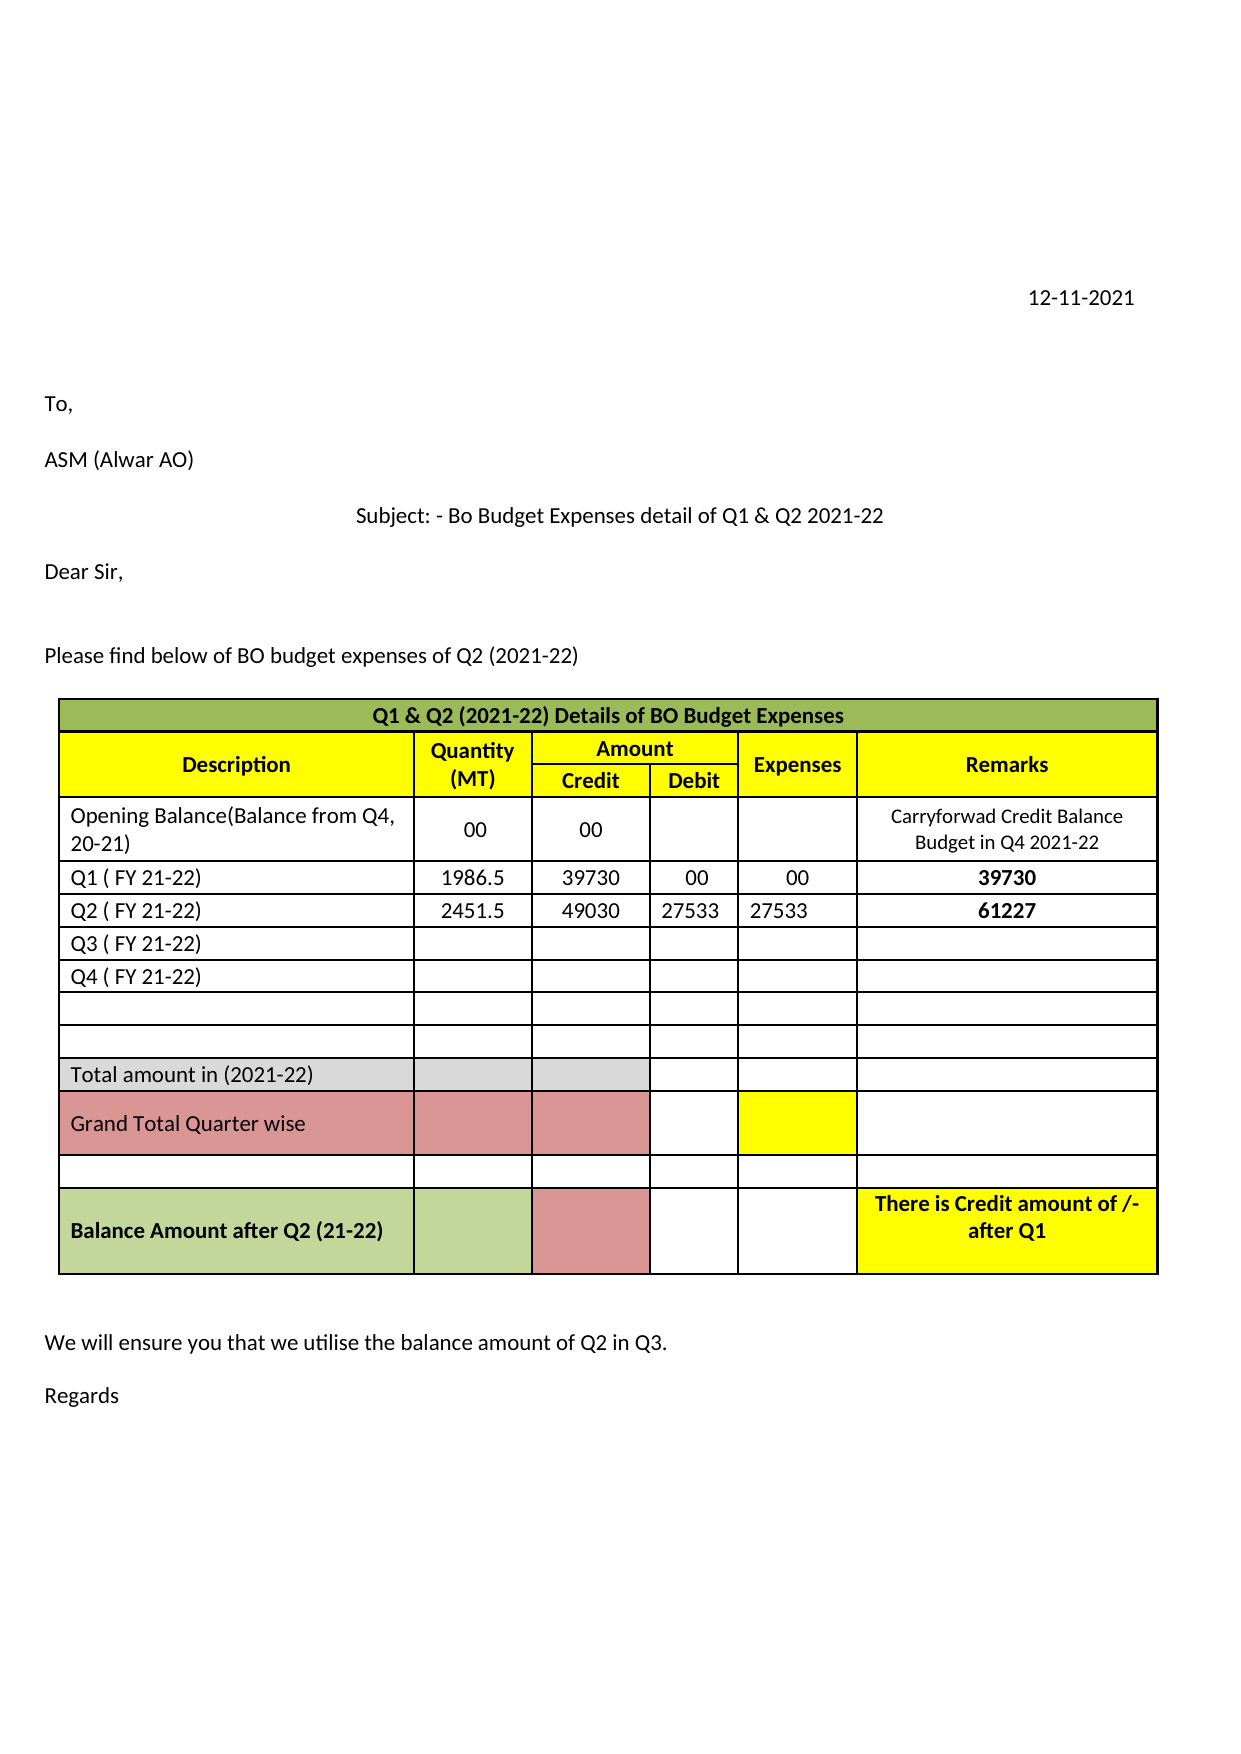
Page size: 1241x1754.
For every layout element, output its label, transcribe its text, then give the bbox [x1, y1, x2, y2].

table_cell [533, 961, 649, 991]
table_cell [739, 1189, 856, 1273]
table_cell Opening Balance(Balance from Q4, 20-21) [60, 798, 413, 860]
table_cell [858, 993, 1156, 1024]
table_header Q1 & Q2 (2021-22) Details of BO Budget Expenses [60, 700, 1156, 730]
table_cell There is Credit amount of /- after Q1 [858, 1189, 1156, 1273]
table_cell Q2 ( FY 21-22) [60, 895, 413, 926]
table_cell Q1 ( FY 21-22) [60, 862, 413, 893]
table_cell Q3 ( FY 21-22) [60, 928, 413, 958]
text ASM (Alwar AO) [44, 445, 1196, 473]
table_cell [415, 1059, 531, 1090]
table_cell [858, 1059, 1156, 1090]
table_cell [533, 1092, 649, 1154]
table_cell [533, 1026, 649, 1057]
table_cell Balance Amount after Q2 (21-22) [60, 1189, 413, 1273]
table_cell Credit [533, 765, 649, 796]
table_cell [533, 1059, 649, 1090]
table_cell [60, 1156, 413, 1187]
table_cell [533, 1189, 649, 1273]
table_cell Remarks [858, 733, 1156, 796]
table_cell [651, 928, 737, 958]
table_cell [533, 928, 649, 958]
table_cell 00 [415, 798, 531, 860]
table_cell [415, 1189, 531, 1273]
table_cell 49030 [533, 895, 649, 926]
table_cell [651, 993, 737, 1024]
table_cell [651, 798, 737, 860]
table_cell 39730 [533, 862, 649, 893]
table_cell [651, 1059, 737, 1090]
table_cell 27533 [739, 895, 856, 926]
table_cell [651, 1092, 737, 1154]
table_cell [739, 993, 856, 1024]
table_cell [415, 928, 531, 958]
table_cell Expenses [739, 733, 856, 796]
table_cell [858, 961, 1156, 991]
table_cell [415, 993, 531, 1024]
table_cell 27533 [651, 895, 737, 926]
table_cell Description [60, 733, 413, 796]
table_cell 1986.5 [415, 862, 531, 893]
table_cell [739, 798, 856, 860]
table_cell [60, 993, 413, 1024]
table_cell [415, 1026, 531, 1057]
table_cell Grand Total Quarter wise [60, 1092, 413, 1154]
text Please find below of BO budget expenses of Q2 (2021-22) [44, 641, 1196, 669]
table_cell Quantity (MT) [415, 733, 531, 796]
table_cell Carryforwad Credit Balance Budget in Q4 2021-22 [858, 798, 1156, 860]
table_cell 2451.5 [415, 895, 531, 926]
table_cell Amount [533, 733, 737, 763]
text 12-11-2021 [44, 283, 1196, 311]
table_cell [60, 1026, 413, 1057]
table_cell [739, 1156, 856, 1187]
table_cell [858, 1092, 1156, 1154]
table_cell Debit [651, 765, 737, 796]
table_cell [651, 1189, 737, 1273]
table_cell [858, 1156, 1156, 1187]
table_cell [739, 1026, 856, 1057]
text We will ensure you that we utilise the balance amount of Q2 in Q3. [44, 1328, 1196, 1356]
table_cell [533, 1156, 649, 1187]
text Dear Sir, [44, 557, 1196, 585]
table_cell [533, 993, 649, 1024]
table_cell [651, 1156, 737, 1187]
table_cell [739, 961, 856, 991]
text Regards [44, 1381, 1196, 1409]
table_cell 00 [533, 798, 649, 860]
table_cell [739, 1059, 856, 1090]
table_cell [858, 928, 1156, 958]
table_cell 61227 [858, 895, 1156, 926]
table_cell [415, 1092, 531, 1154]
text To, [44, 389, 1196, 417]
table_cell Q4 ( FY 21-22) [60, 961, 413, 991]
table_cell 00 [651, 862, 737, 893]
table_cell [858, 1026, 1156, 1057]
table_cell [415, 1156, 531, 1187]
table_cell Total amount in (2021-22) [60, 1059, 413, 1090]
table_cell 39730 [858, 862, 1156, 893]
table_cell [651, 1026, 737, 1057]
table_cell 00 [739, 862, 856, 893]
table_cell [739, 1092, 856, 1154]
table_cell [651, 961, 737, 991]
table_cell [739, 928, 856, 958]
table_cell [415, 961, 531, 991]
text Subject: - Bo Budget Expenses detail of Q1 & Q2 2021-22 [44, 501, 1196, 529]
